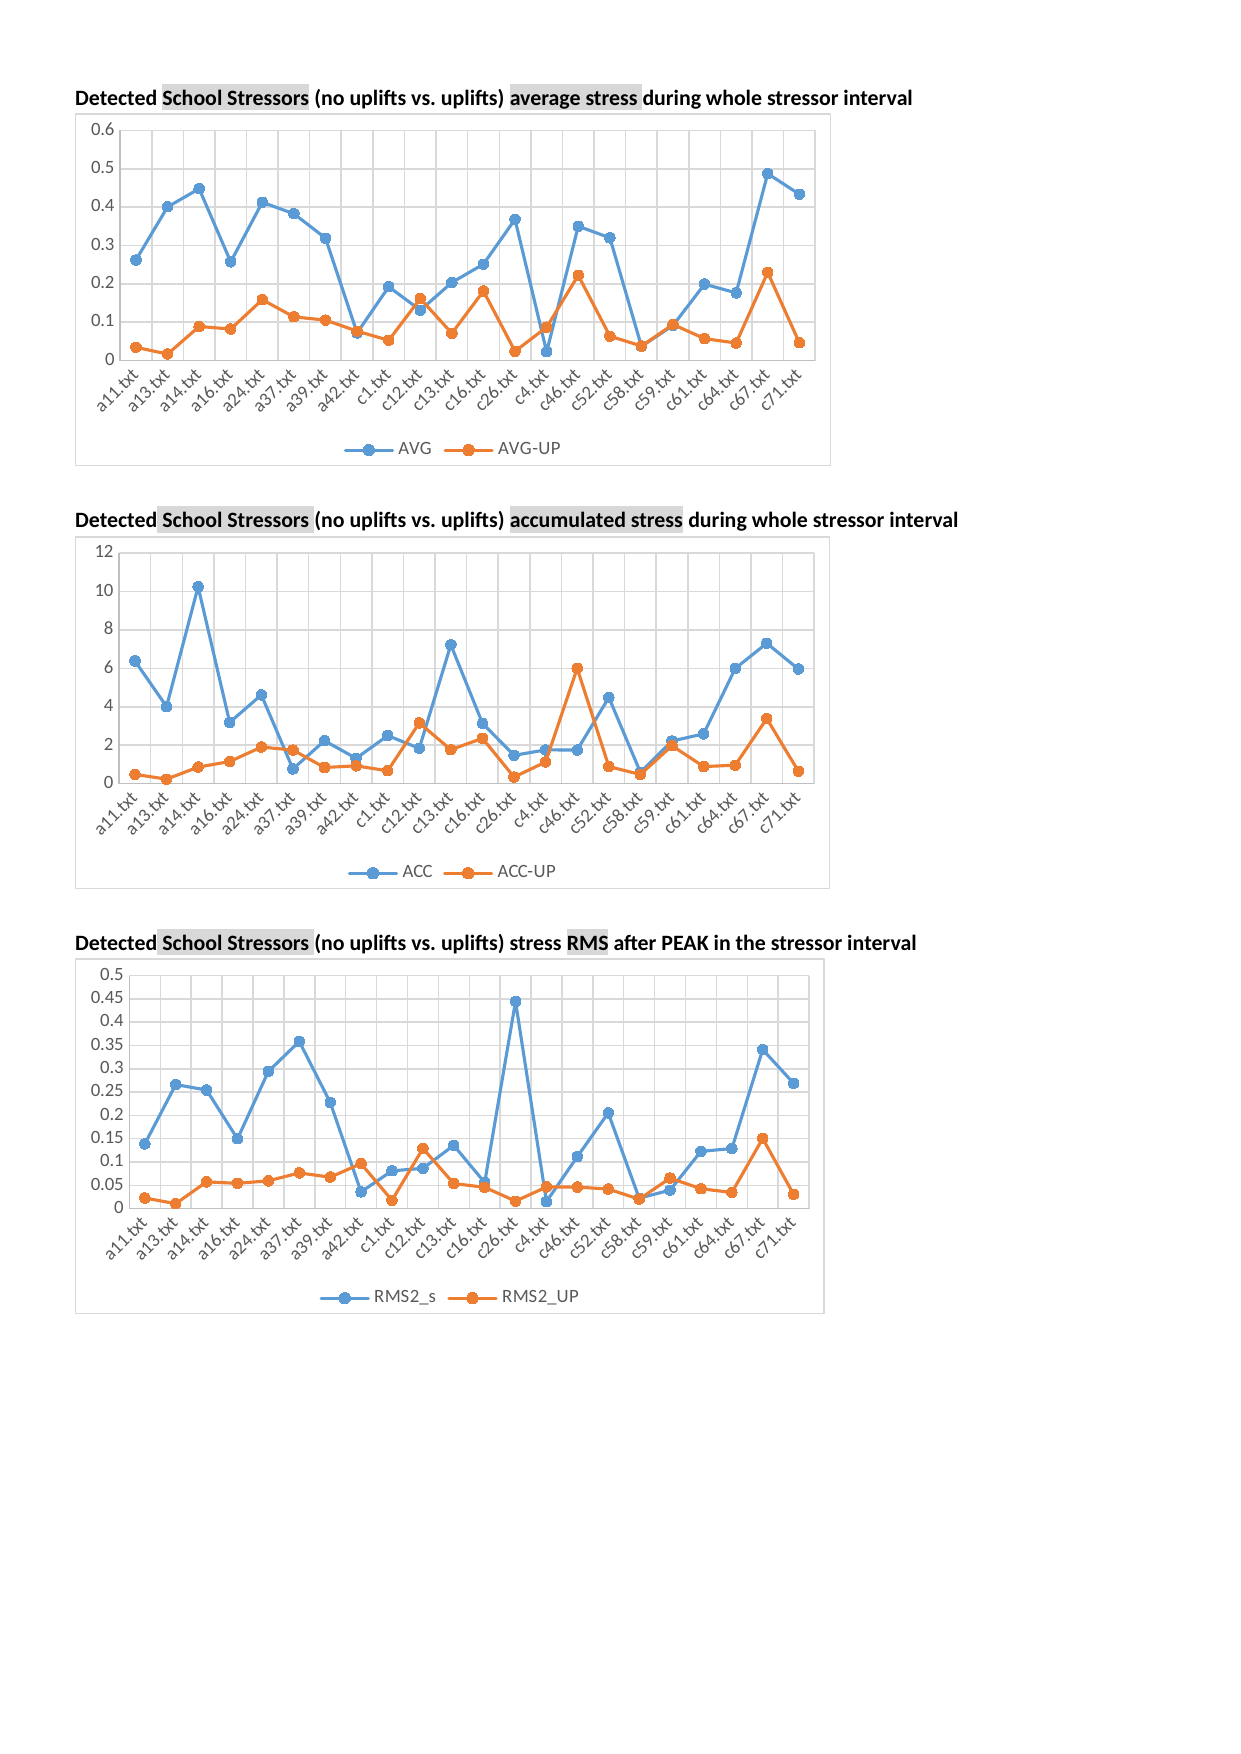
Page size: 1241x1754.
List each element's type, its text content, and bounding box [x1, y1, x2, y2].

text Detected School Stressors (no uplifts vs. uplifts) average stress during whole stressor interval [75, 81, 1165, 113]
text Detected School Stressors (no uplifts vs. uplifts) stress RMS after PEAK in the stressor interval [75, 926, 1165, 958]
text Detected School Stressors (no uplifts vs. uplifts) accumulated stress during whole stressor interval [75, 503, 1165, 536]
